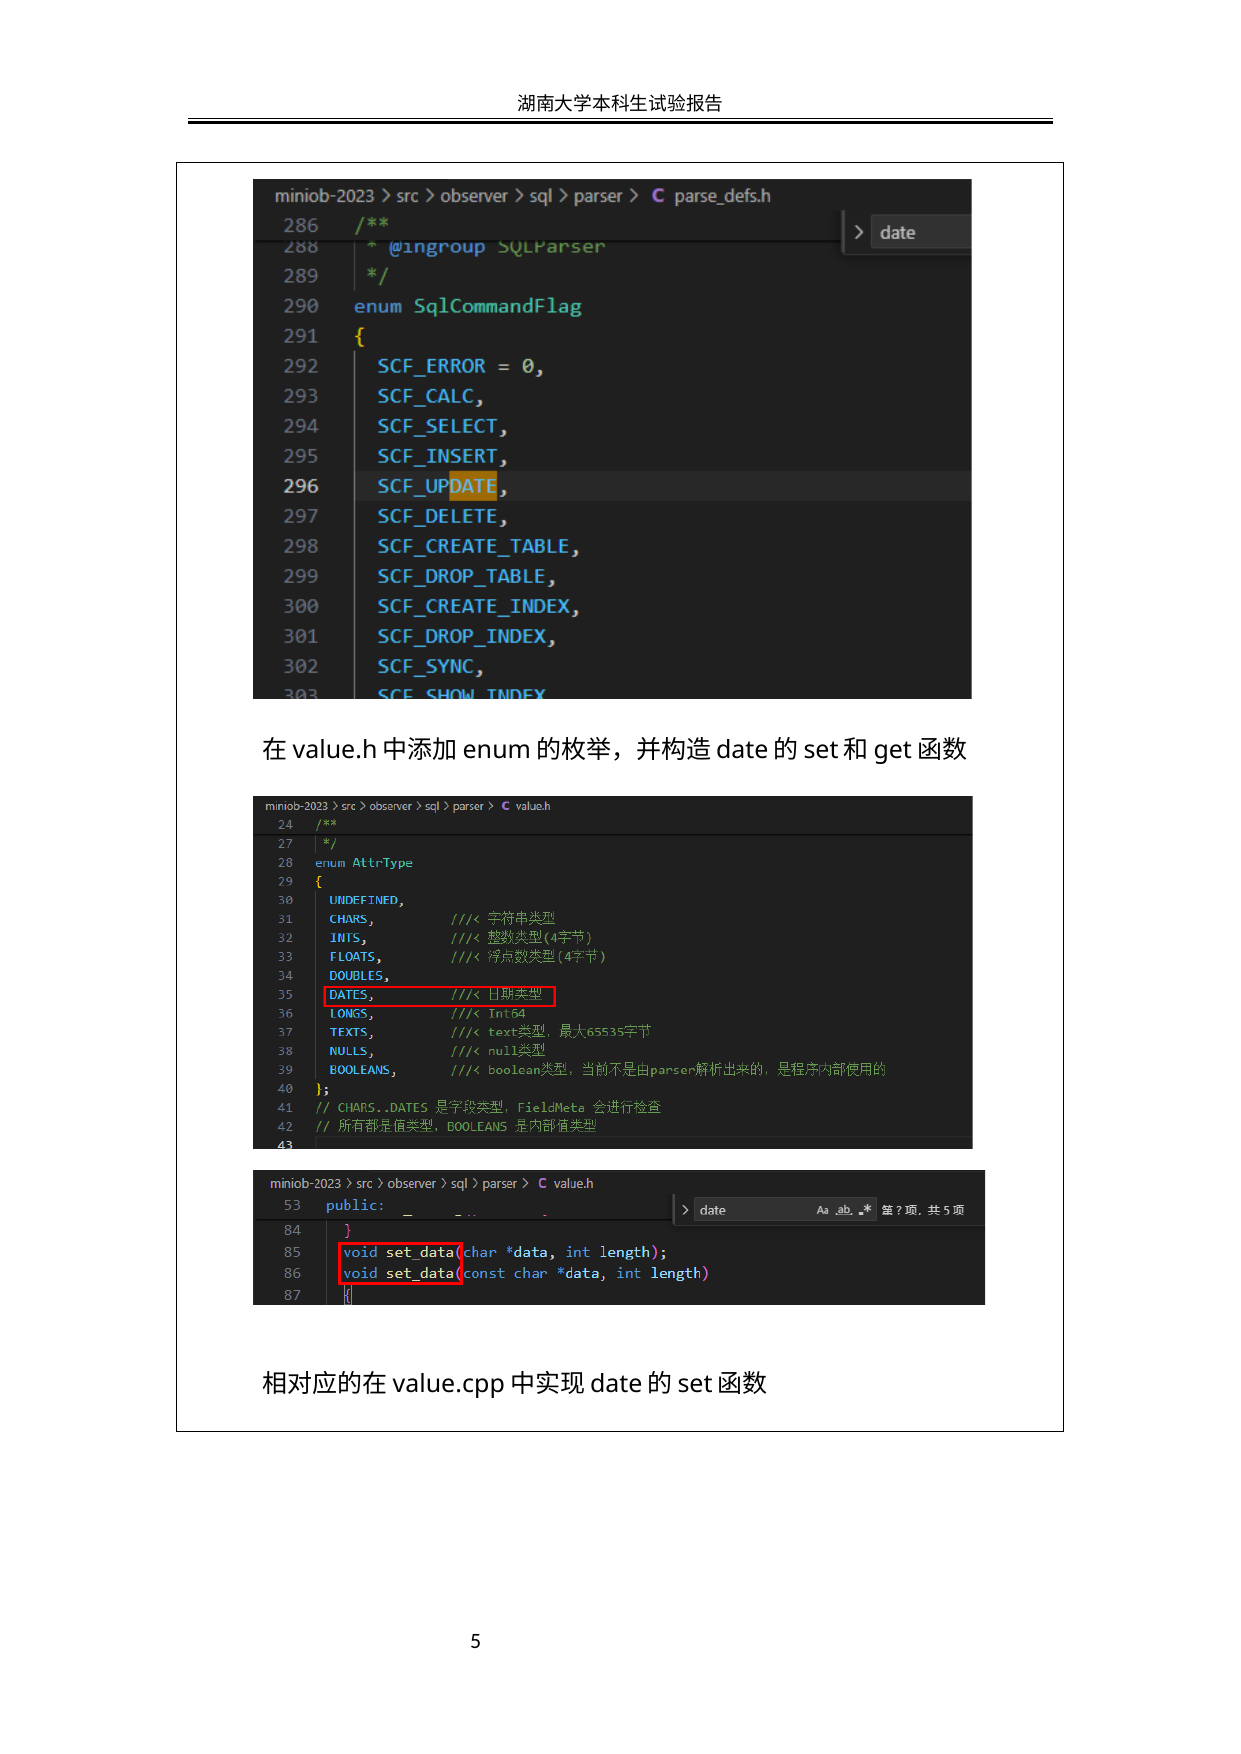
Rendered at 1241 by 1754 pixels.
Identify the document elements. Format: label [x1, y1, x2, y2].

picture [253, 796, 973, 1149]
picture [253, 179, 972, 699]
table_cell [177, 163, 1063, 1431]
picture [253, 1170, 986, 1305]
